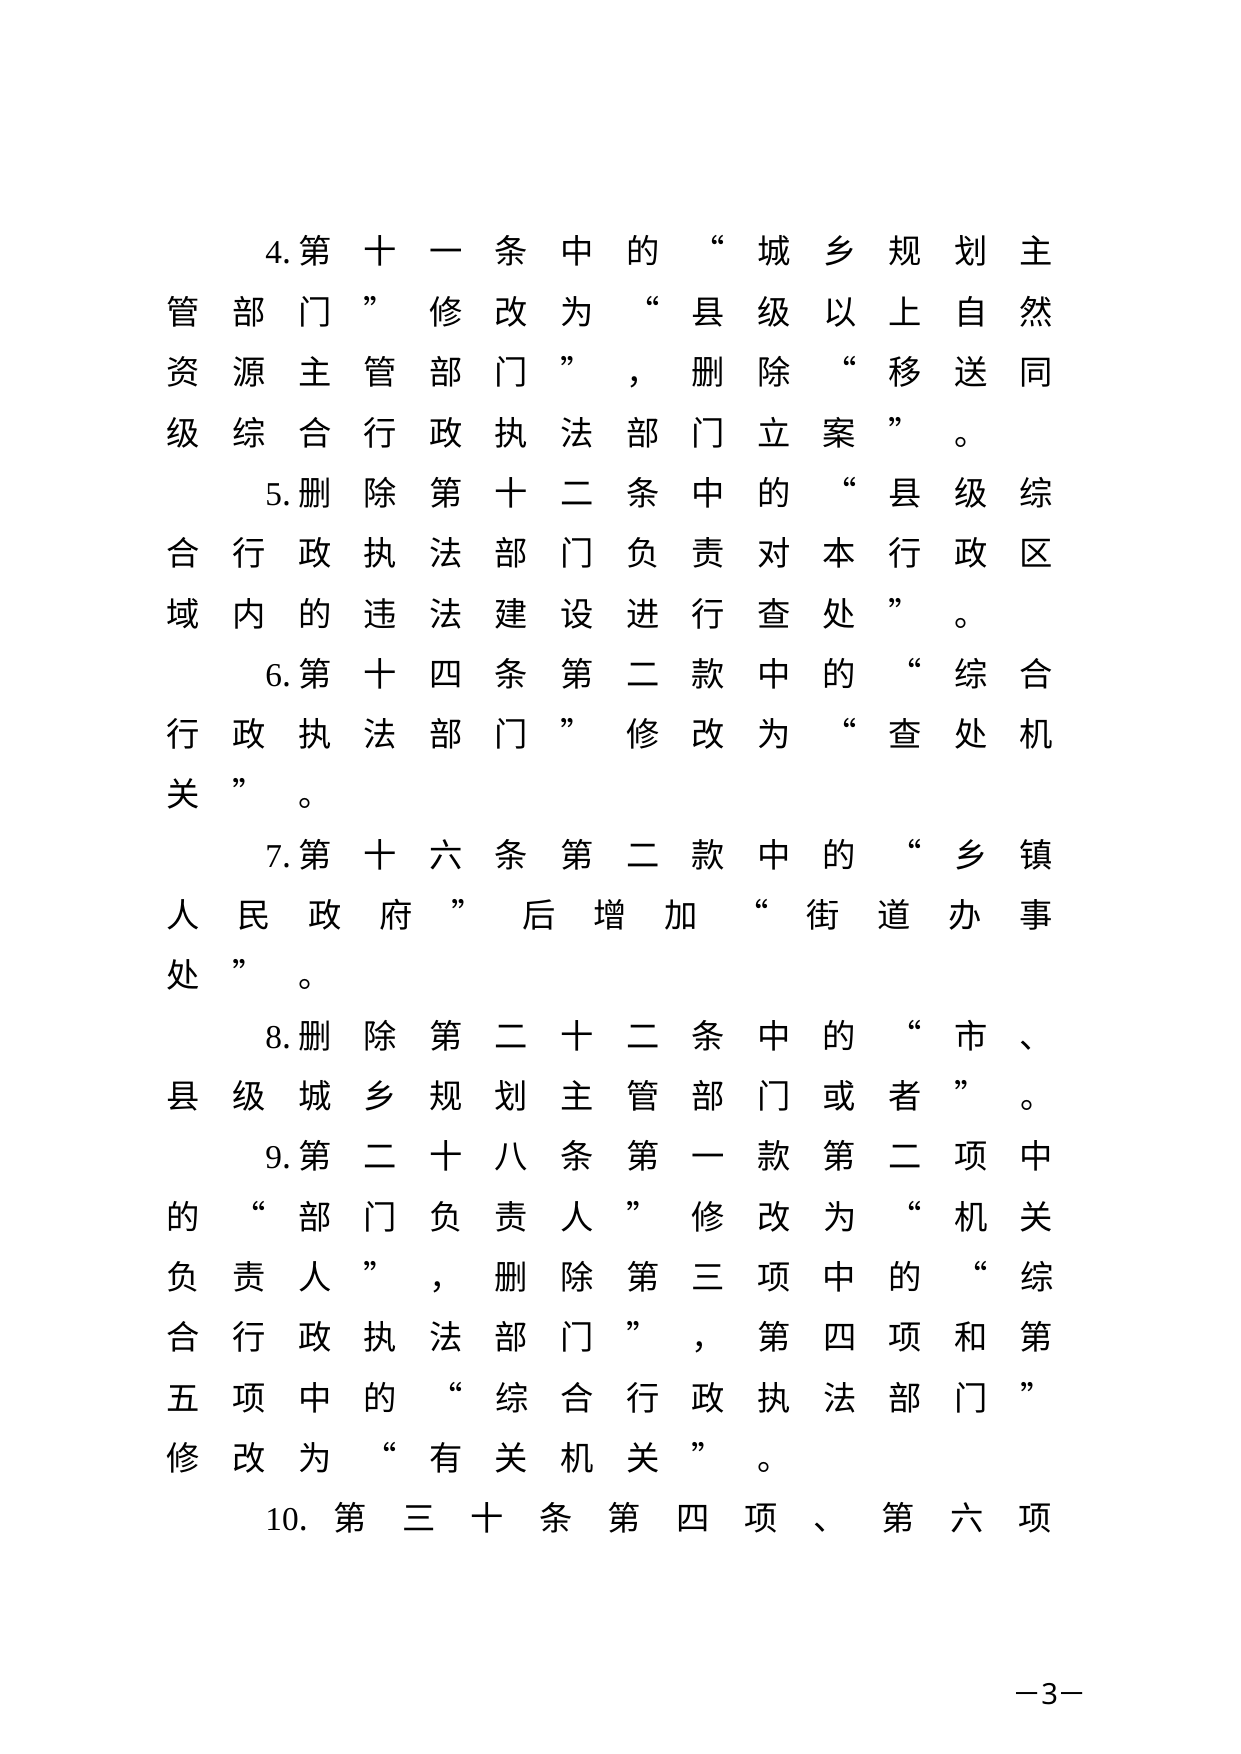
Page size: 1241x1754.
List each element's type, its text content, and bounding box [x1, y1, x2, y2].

text 9.第二十八条第一款第二项中的“部门负责人”修改为“机关负责人”，删除第三项中的“综合行政执法部门”，第四项和第五项中的“综合行政执法部门”修改为“有关机关”。 [167, 1124, 1085, 1486]
text 6.第十四条第二款中的“综合行政执法部门”修改为“查处机关”。 [167, 642, 1085, 822]
text 5.删除第十二条中的“县级综合行政执法部门负责对本行政区域内的违法建设进行查处”。 [167, 461, 1085, 642]
text 4.第十一条中的“城乡规划主管部门”修改为“县级以上自然资源主管部门”，删除“移送同级综合行政执法部门立案”。 [167, 219, 1085, 461]
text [167, 1486, 1085, 1546]
text 7.第十六条第二款中的“乡镇人民政府”后增加“街道办事处”。 [167, 822, 1085, 1003]
text 8.删除第二十二条中的“市、县级城乡规划主管部门或者”。 [167, 1003, 1085, 1124]
